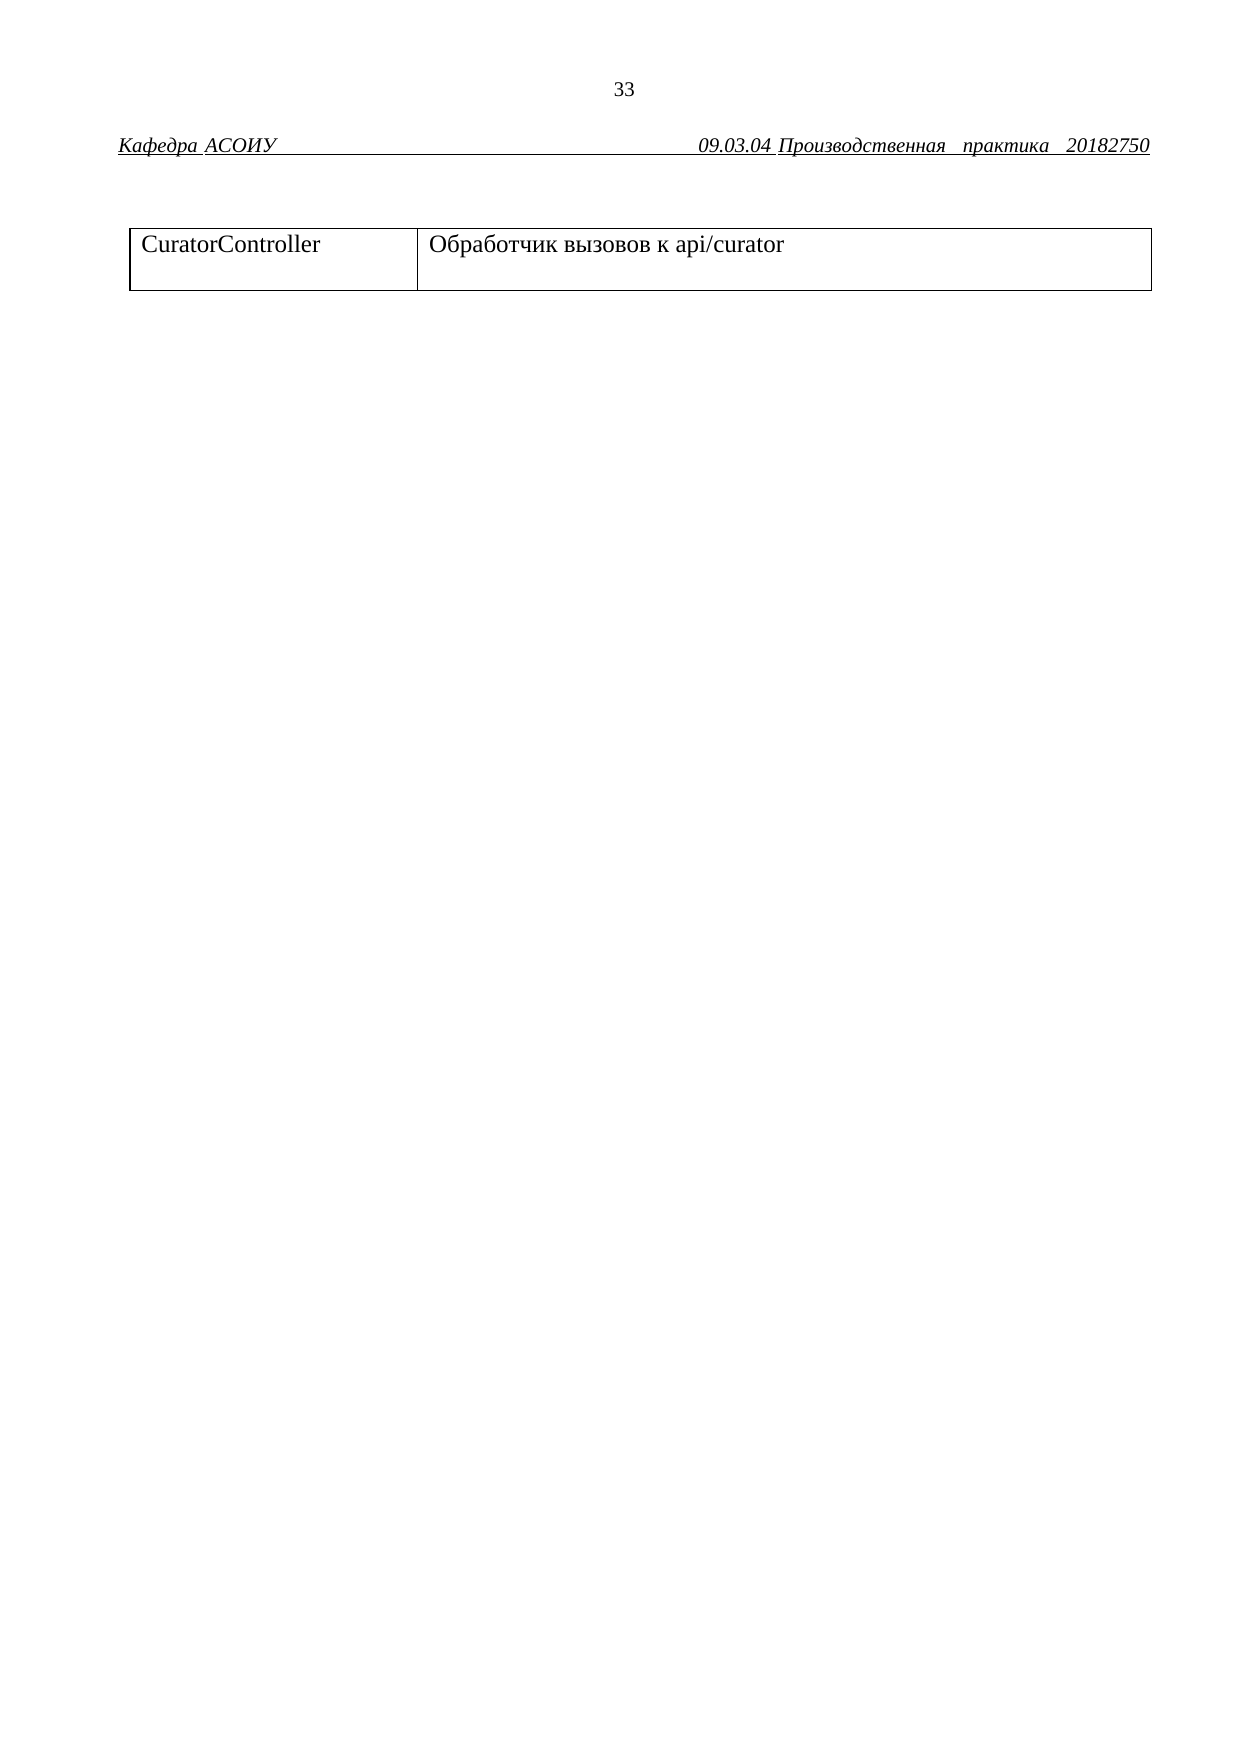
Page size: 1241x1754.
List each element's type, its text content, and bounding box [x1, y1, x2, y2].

table_cell Обработчик вызовов к api/curator [418, 229, 1151, 290]
table_cell CuratorController [131, 229, 417, 290]
